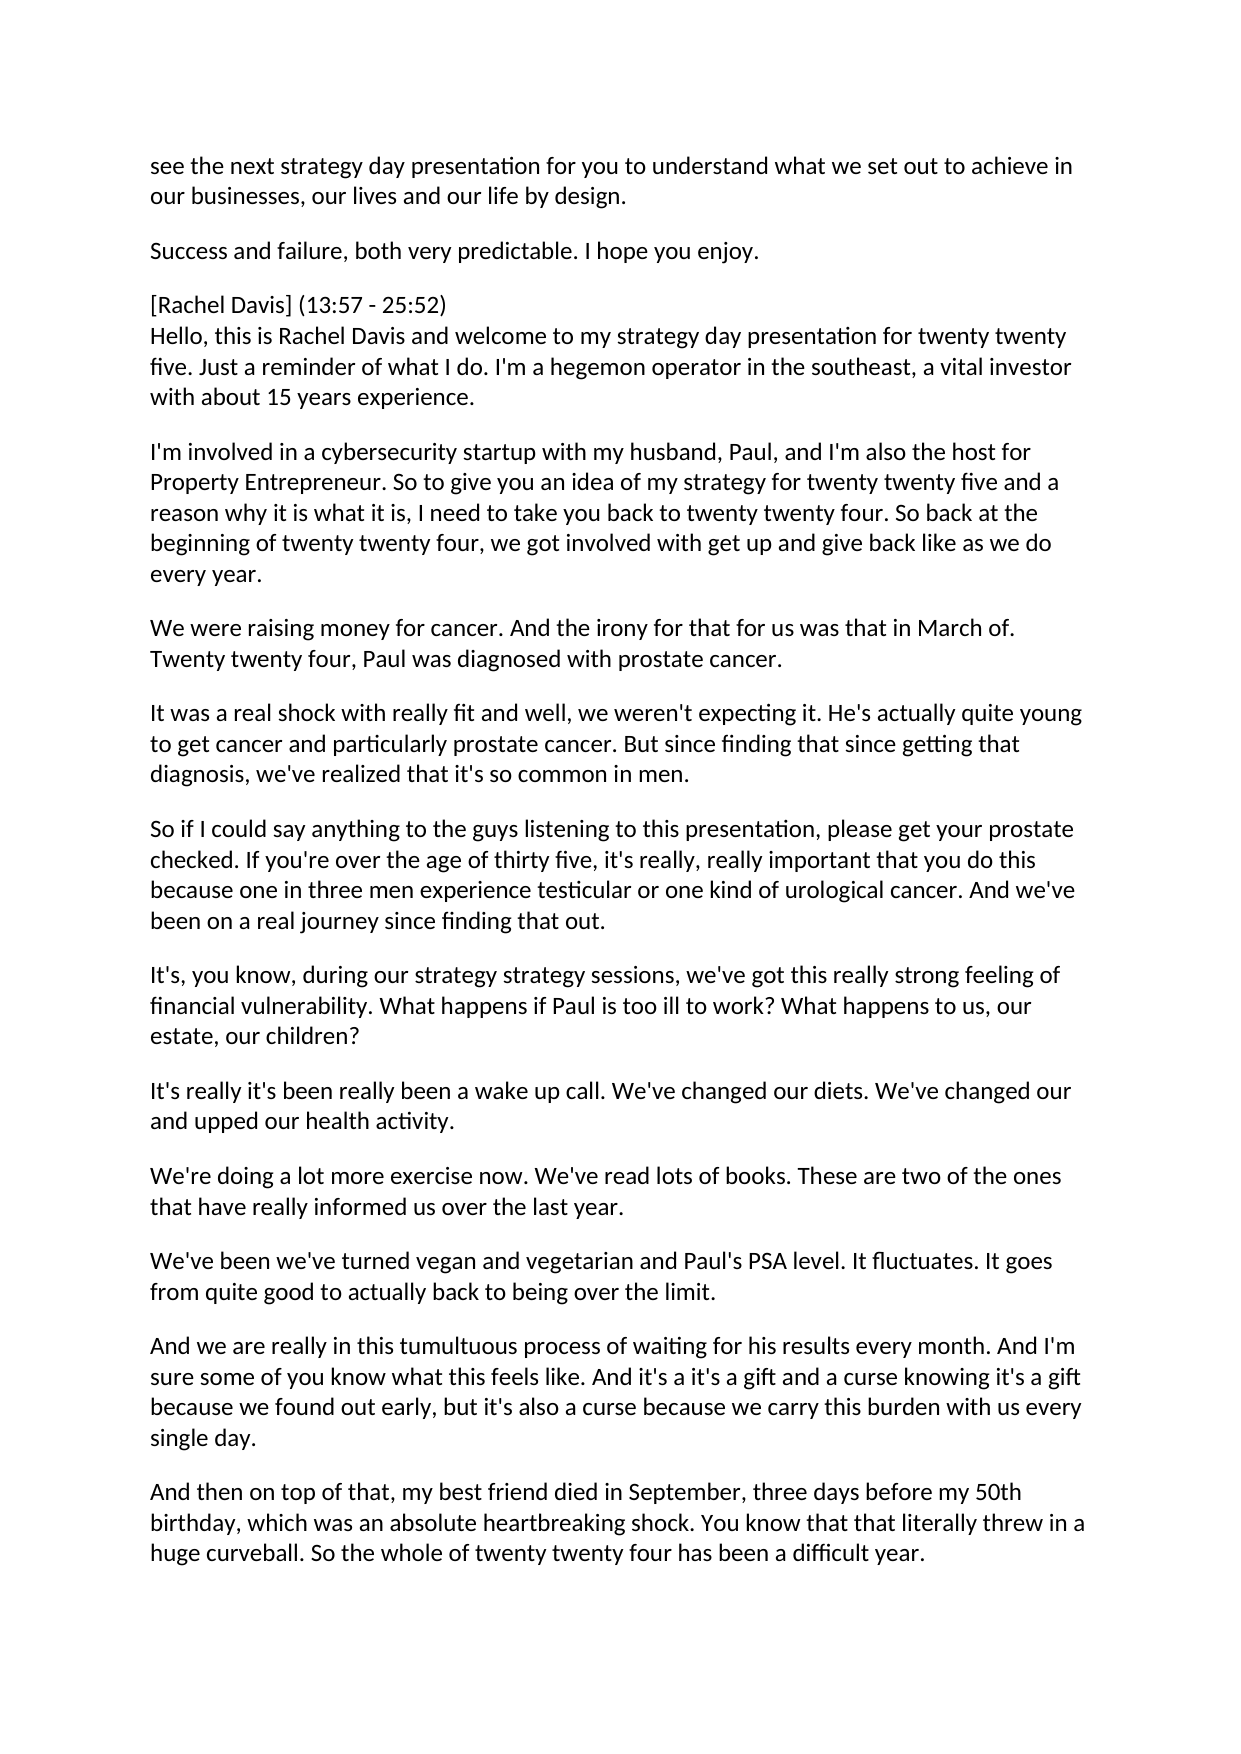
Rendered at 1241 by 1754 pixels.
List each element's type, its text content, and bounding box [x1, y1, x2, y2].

text It's really it's been really been a wake up call. We've changed our diets. We've changed our and upped our health activity. [150, 1075, 1090, 1136]
text We're doing a lot more exercise now. We've read lots of books. These are two of the ones that have really informed us over the last year. [150, 1160, 1090, 1221]
text It was a real shock with really fit and well, we weren't expecting it. He's actually quite young to get cancer and particularly prostate cancer. But since finding that since getting that diagnosis, we've realized that it's so common in men. [150, 698, 1090, 789]
text Success and failure, both very predictable. I hope you enjoy. [150, 235, 1090, 266]
text So if I could say anything to the guys listening to this presentation, please get your prostate checked. If you're over the age of thirty five, it's really, really important that you do this because one in three men experience testicular or one kind of urological cancer. And we've been on a real journey since finding that out. [150, 813, 1090, 935]
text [150, 150, 1090, 211]
text And then on top of that, my best friend died in September, three days before my 50th birthday, which was an absolute heartbreaking shock. You know that that literally threw in a huge curveball. So the whole of twenty twenty four has been a difficult year. [150, 1476, 1090, 1568]
text And we are really in this tumultuous process of waiting for his results every month. And I'm sure some of you know what this feels like. And it's a it's a gift and a curse knowing it's a gift because we found out early, but it's also a curse because we carry this burden with us every single day. [150, 1330, 1090, 1452]
text Hello, this is Rachel Davis and welcome to my strategy day presentation for twenty twenty five. Just a reminder of what I do. I'm a hegemon operator in the southeast, a vital investor with about 15 years experience. [150, 320, 1090, 412]
text [Rachel Davis] (13:57 - 25:52) [150, 290, 1090, 320]
text I'm involved in a cybersecurity startup with my husband, Paul, and I'm also the host for Property Entrepreneur. So to give you an idea of my strategy for twenty twenty five and a reason why it is what it is, I need to take you back to twenty twenty four. So back at the beginning of twenty twenty four, we got involved with get up and give back like as we do every year. [150, 436, 1090, 588]
text It's, you know, during our strategy strategy sessions, we've got this really strong feeling of financial vulnerability. What happens if Paul is too ill to work? What happens to us, our estate, our children? [150, 959, 1090, 1051]
text We've been we've turned vegan and vegetarian and Paul's PSA level. It fluctuates. It goes from quite good to actually back to being over the limit. [150, 1245, 1090, 1306]
text We were raising money for cancer. And the irony for that for us was that in March of. Twenty twenty four, Paul was diagnosed with prostate cancer. [150, 612, 1090, 673]
